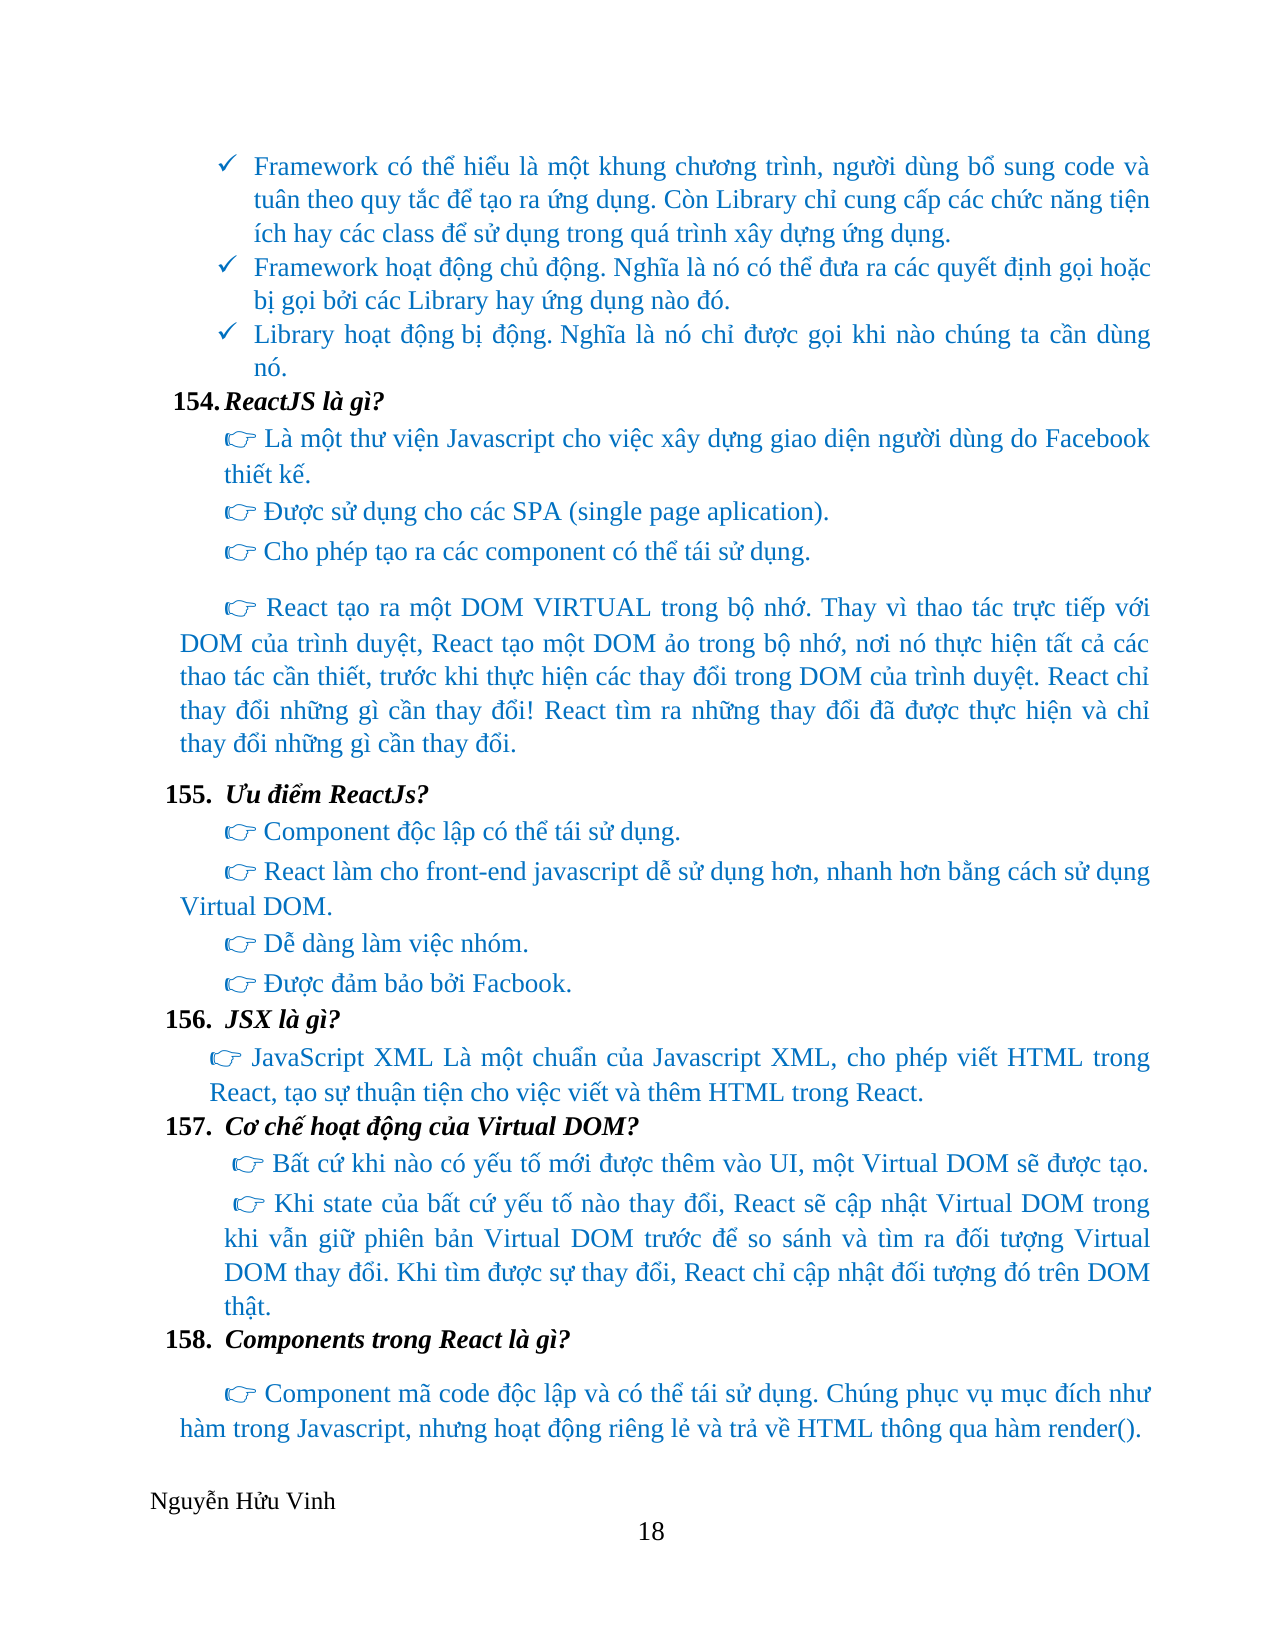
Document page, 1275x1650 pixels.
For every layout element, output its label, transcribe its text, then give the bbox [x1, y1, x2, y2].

list Framework hoạt động chủ động. Nghĩa là nó có thể đưa ra các quyết định gọi hoặc bị gọi bởi các Library hay ứng dụng nào đó. [216, 251, 1152, 316]
list JSX là gì? [165, 1003, 1152, 1035]
text 👉 React tạo ra một DOM VIRTUAL trong bộ nhớ. Thay vì thao tác trực tiếp với DOM của trình duyệt, React tạo một DOM ảo trong bộ nhớ, nơi nó thực hiện tất cả các thao tác cần thiết, trước khi thực hiện các thay đổi trong DOM của trình duyệt. React chỉ thay đổi những gì cần thay đổi! React tìm ra những thay đổi đã được thực hiện và chỉ thay đổi những gì cần thay đổi. [179, 588, 1152, 759]
list 👉 JavaScript XML Là một chuẩn của Javascript XML, cho phép viết HTML trong React, tạo sự thuận tiện cho việc viết và thêm HTML trong React. [209, 1037, 1152, 1107]
list 👉 Được sử dụng cho các SPA (single page aplication). [209, 491, 1152, 528]
text 👉 Component mã code độc lập và có thể tái sử dụng. Chúng phục vụ mục đích như hàm trong Javascript, nhưng hoạt động riêng lẻ và trả về HTML thông qua hàm render(). [179, 1373, 1152, 1444]
list 👉 React làm cho front-end javascript dễ sử dụng hơn, nhanh hơn bằng cách sử dụng Virtual DOM. [179, 851, 1152, 922]
list Ưu điểm ReactJs? [165, 778, 1152, 809]
list 👉 Cho phép tạo ra các component có thể tái sử dụng. [224, 531, 1152, 568]
list 👉 Dễ dàng làm việc nhóm. [179, 924, 1152, 961]
list 👉 Component độc lập có thể tái sử dụng. [179, 811, 1152, 848]
list Framework có thể hiểu là một khung chương trình, người dùng bổ sung code và tuân theo quy tắc để tạo ra ứng dụng. Còn Library chỉ cung cấp các chức năng tiện ích hay các class để sử dụng trong quá trình xây dựng ứng dụng. [216, 150, 1152, 248]
list Components trong React là gì? [165, 1323, 1152, 1354]
list 👉 Được đảm bảo bởi Facbook. [179, 964, 1152, 1001]
list 👉 Là một thư viện Javascript cho việc xây dựng giao diện người dùng do Facebook thiết kế. [224, 419, 1152, 489]
list ReactJS là gì? [173, 385, 1152, 416]
list Cơ chế hoạt động của Virtual DOM? [165, 1110, 1152, 1141]
list Library hoạt động bị động. Nghĩa là nó chỉ được gọi khi nào chúng ta cần dùng nó. [216, 318, 1152, 383]
list 👉 Bất cứ khi nào có yếu tố mới được thêm vào UI, một Virtual DOM sẽ được tạo. 👉 Khi state của bất cứ yếu tố nào thay đổi, React sẽ cập nhật Virtual DOM trong khi vẫn giữ phiên bản Virtual DOM trước để so sánh và tìm ra đối tượng Virtual DOM thay đổi. Khi tìm được sự thay đổi, React chỉ cập nhật đối tượng đó trên DOM thật. [224, 1143, 1152, 1321]
